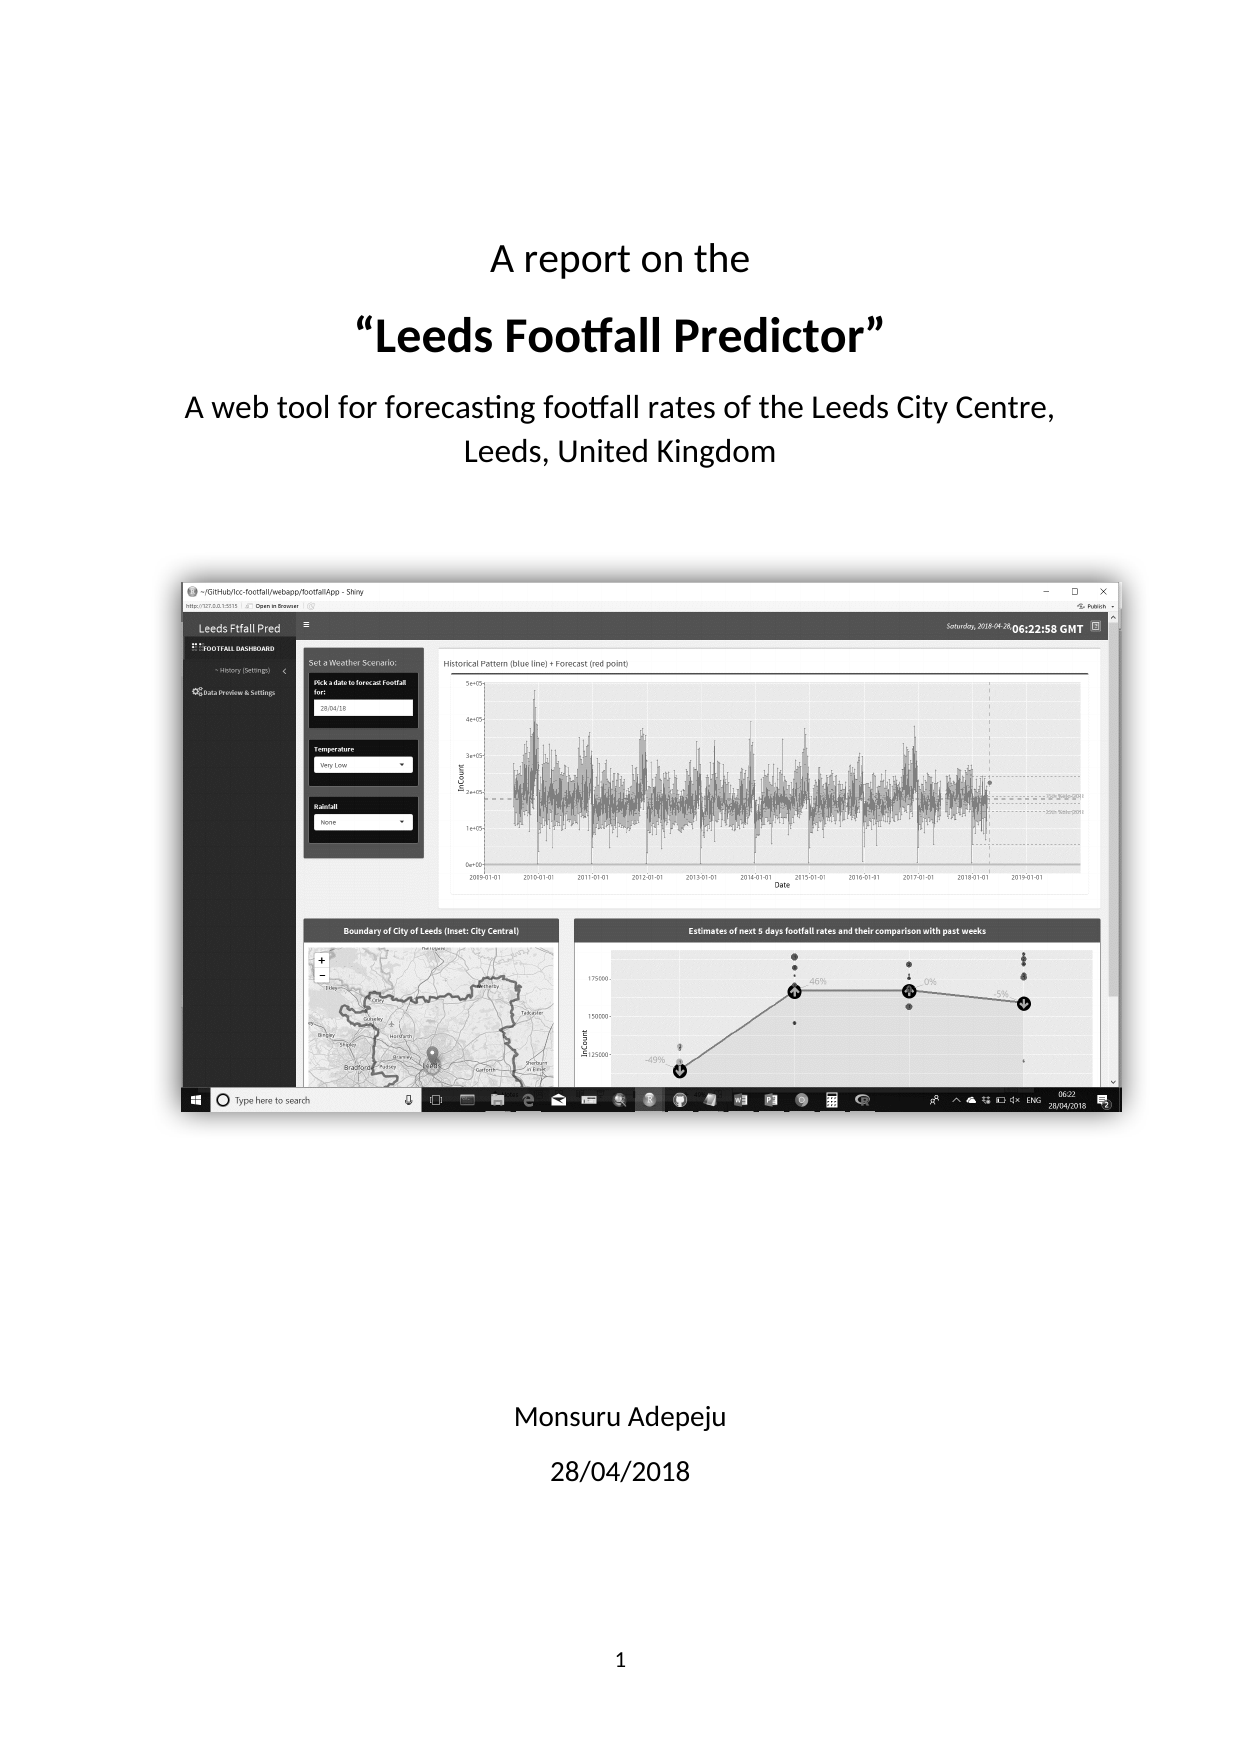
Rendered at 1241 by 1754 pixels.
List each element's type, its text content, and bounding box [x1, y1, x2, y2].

text Monsuru Adepeju [150, 1398, 1090, 1434]
text A web tool for forecasting footfall rates of the Leeds City Centre, Leeds, United Kingdom [150, 387, 1090, 471]
text “Leeds Footfall Predictor” [150, 304, 1090, 365]
text 28/04/2018 [150, 1453, 1090, 1489]
text A report on the [150, 232, 1090, 283]
picture [181, 582, 1122, 1112]
